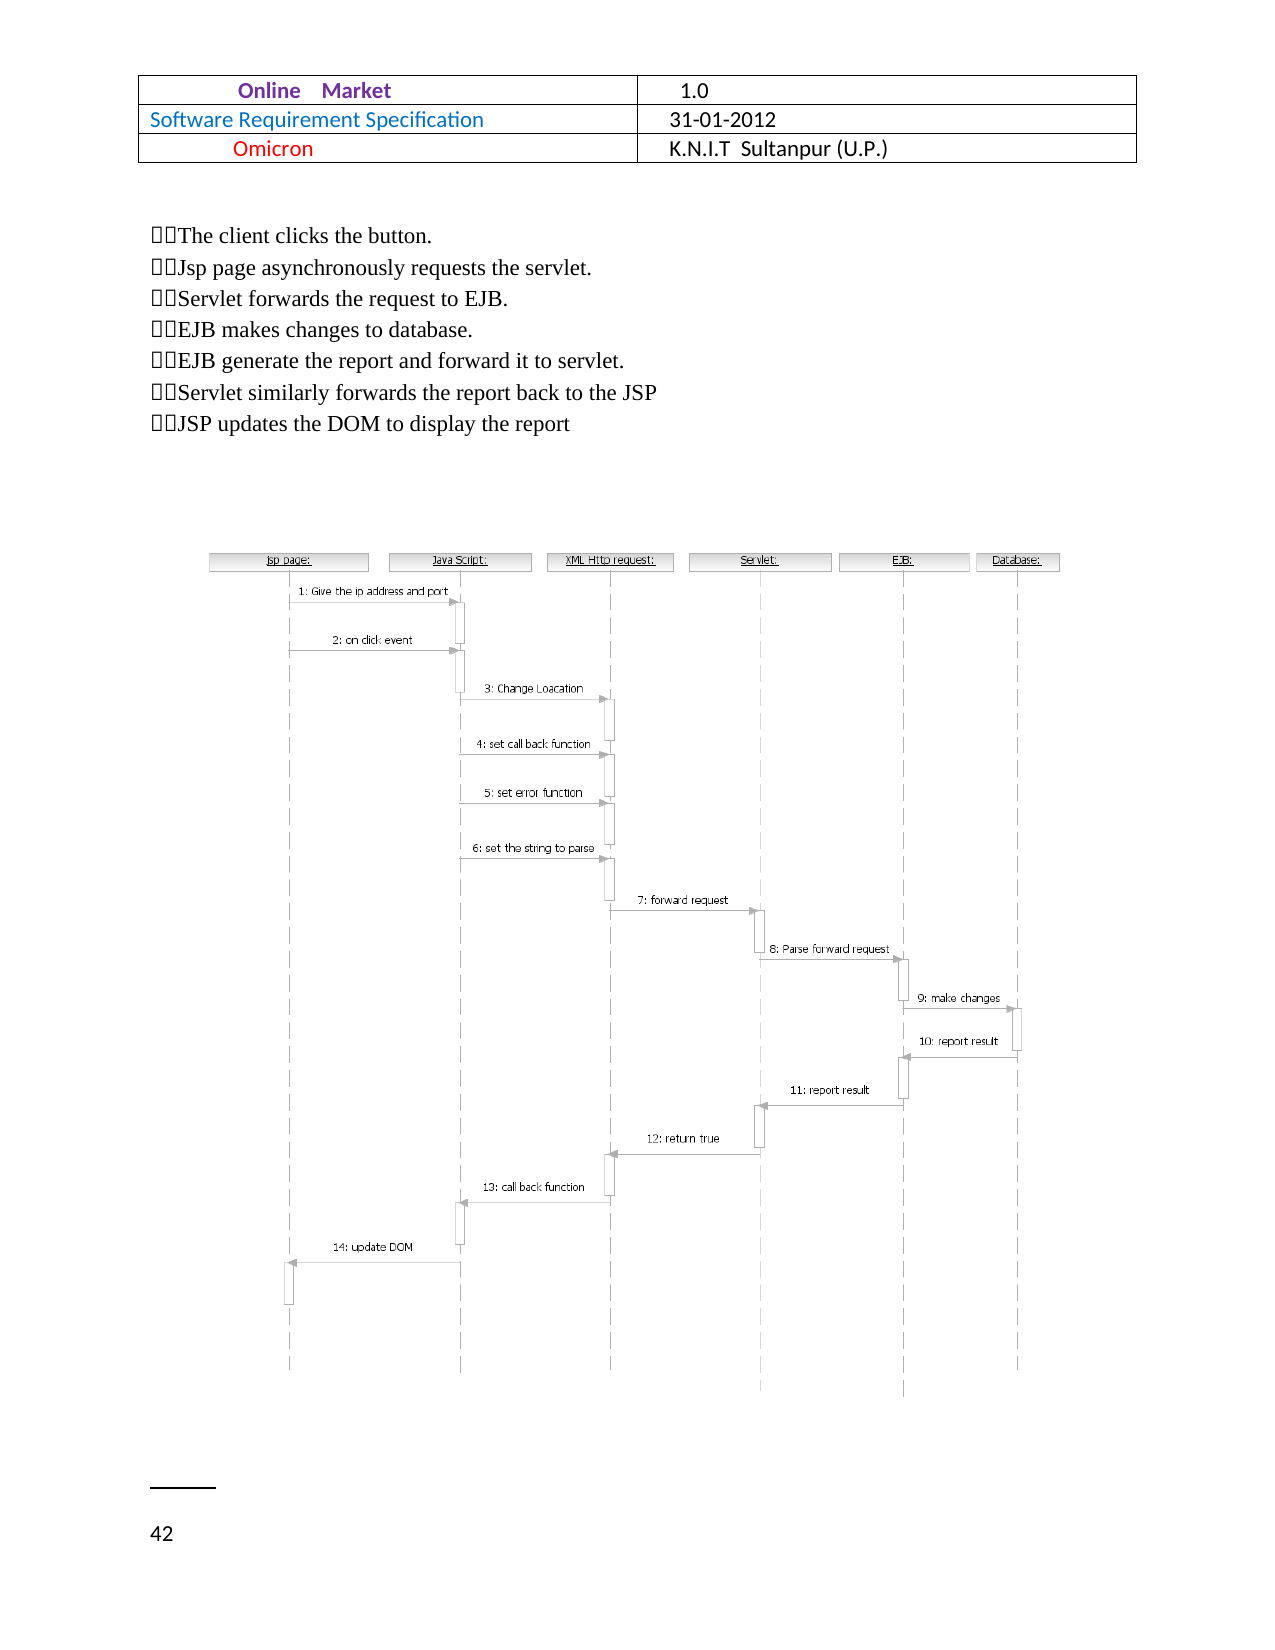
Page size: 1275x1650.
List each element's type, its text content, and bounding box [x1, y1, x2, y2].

text EJB generate the report and forward it to servlet. [150, 344, 1125, 376]
text EJB makes changes to database. [150, 313, 1125, 344]
text Jsp page asynchronously requests the servlet. [150, 251, 1125, 282]
text Servlet forwards the request to EJB. [150, 282, 1125, 313]
text JSP updates the DOM to display the report [150, 407, 1125, 438]
text The client clicks the button. [150, 219, 1125, 251]
text Servlet similarly forwards the report back to the JSP [150, 376, 1125, 407]
